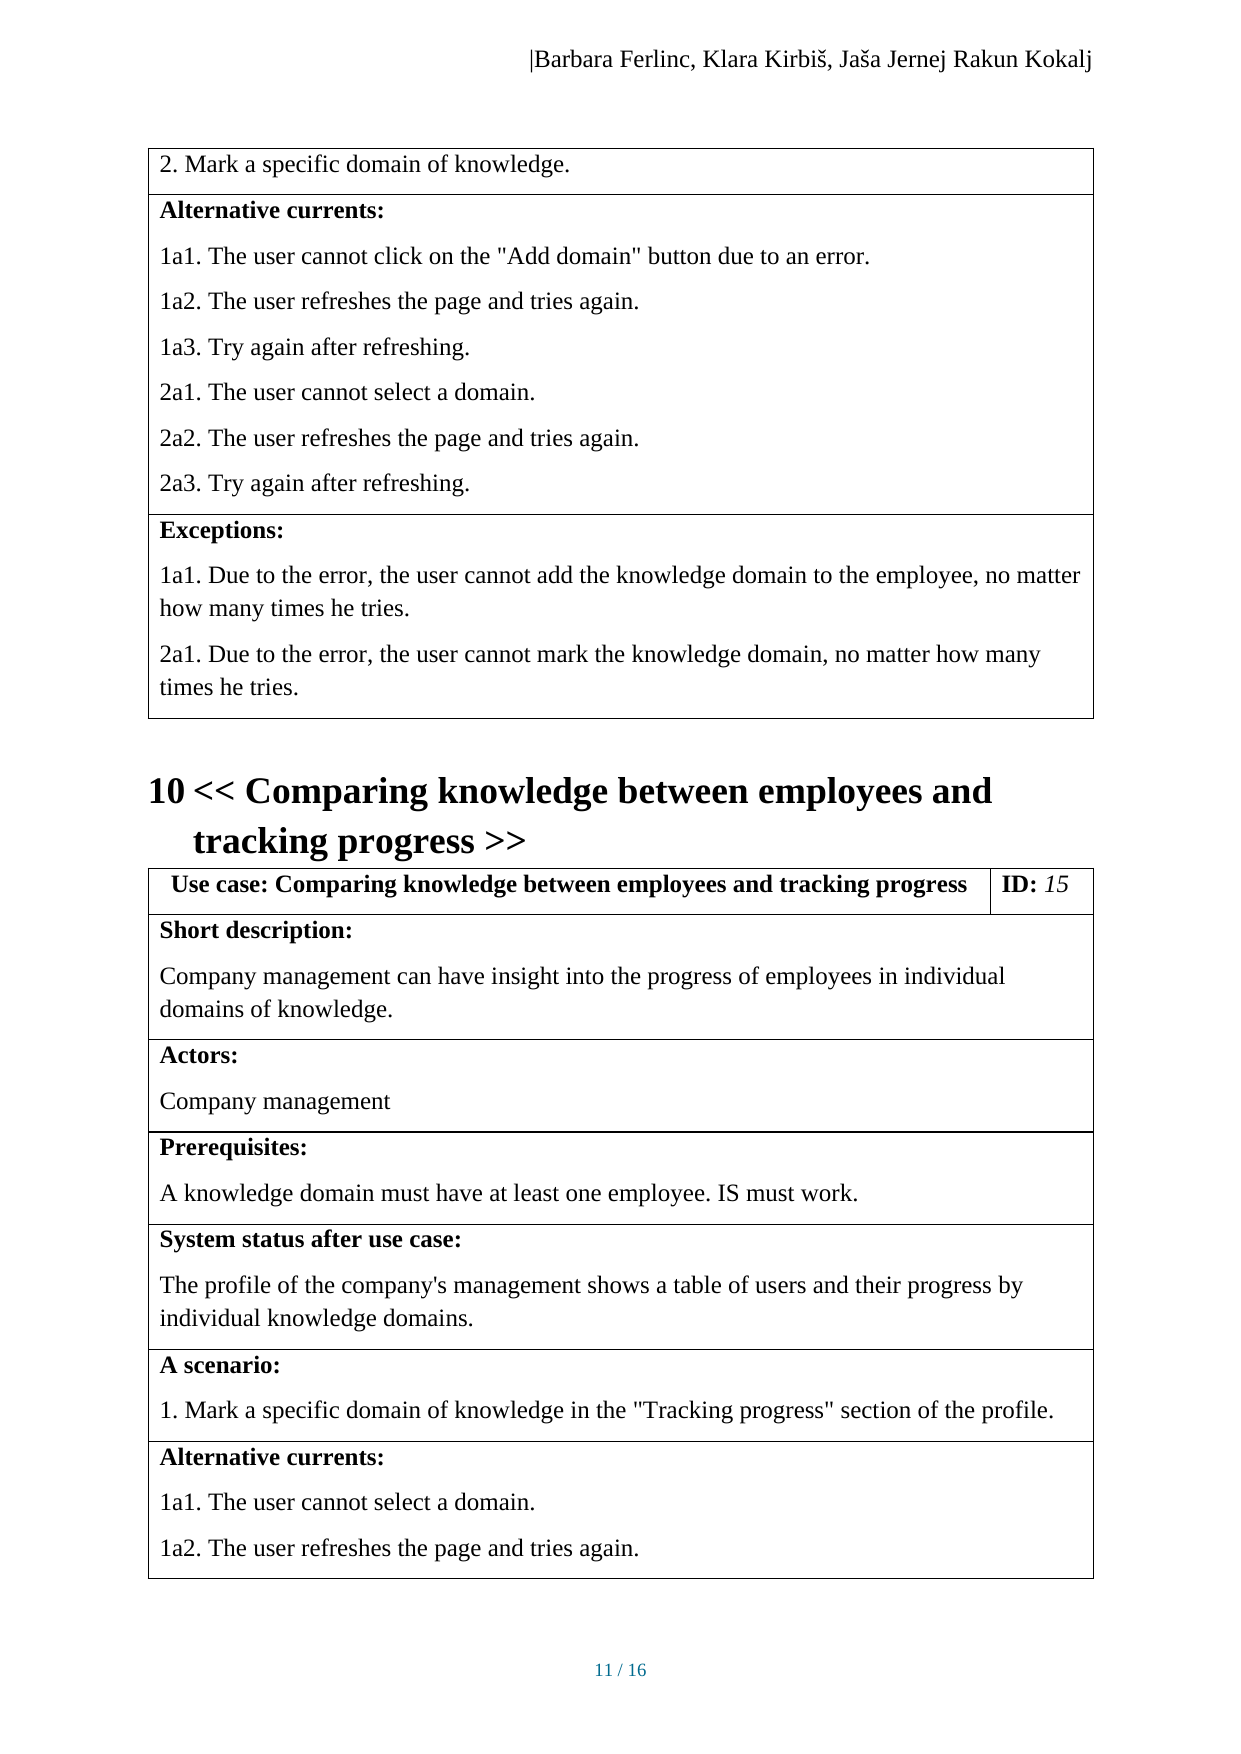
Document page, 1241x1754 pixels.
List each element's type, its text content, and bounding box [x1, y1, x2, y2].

table_cell Exceptions: 1a1. Due to the error, the user cannot add the knowledge domain to the employee, no matter how many times he tries. 2a1. Due to the error, the user cannot mark the knowledge domain, no matter how many times he tries. [149, 515, 1093, 717]
picture [617, 1664, 622, 1676]
table_cell A scenario: 1. Mark a specific domain of knowledge in the "Tracking progress" section of the profile. [149, 1350, 1093, 1441]
table_cell Short description: Company management can have insight into the progress of employees in individual domains of knowledge. [149, 915, 1093, 1039]
table_header Use case: Comparing knowledge between employees and tracking progress [149, 869, 990, 914]
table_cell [149, 1442, 1093, 1578]
table_cell Prerequisites: A knowledge domain must have at least one employee. IS must work. [149, 1133, 1093, 1223]
table_cell System status after use case: The profile of the company's management shows a table of users and their progress by individual knowledge domains. [149, 1225, 1093, 1349]
table_cell Alternative currents: 1a1. The user cannot click on the "Add domain" button due to an error. 1a2. The user refreshes the page and tries again. 1a3. Try again after refreshing. 2a1. The user cannot select a domain. 2a2. The user refreshes the page and tries again. 2a3. Try again after refreshing. [149, 195, 1093, 514]
table_cell Actors: Company management [149, 1040, 1093, 1131]
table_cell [149, 149, 1093, 194]
table_header ID: 15 [991, 869, 1093, 914]
subtitle << Comparing knowledge between employees and tracking progress >> [148, 768, 1093, 861]
